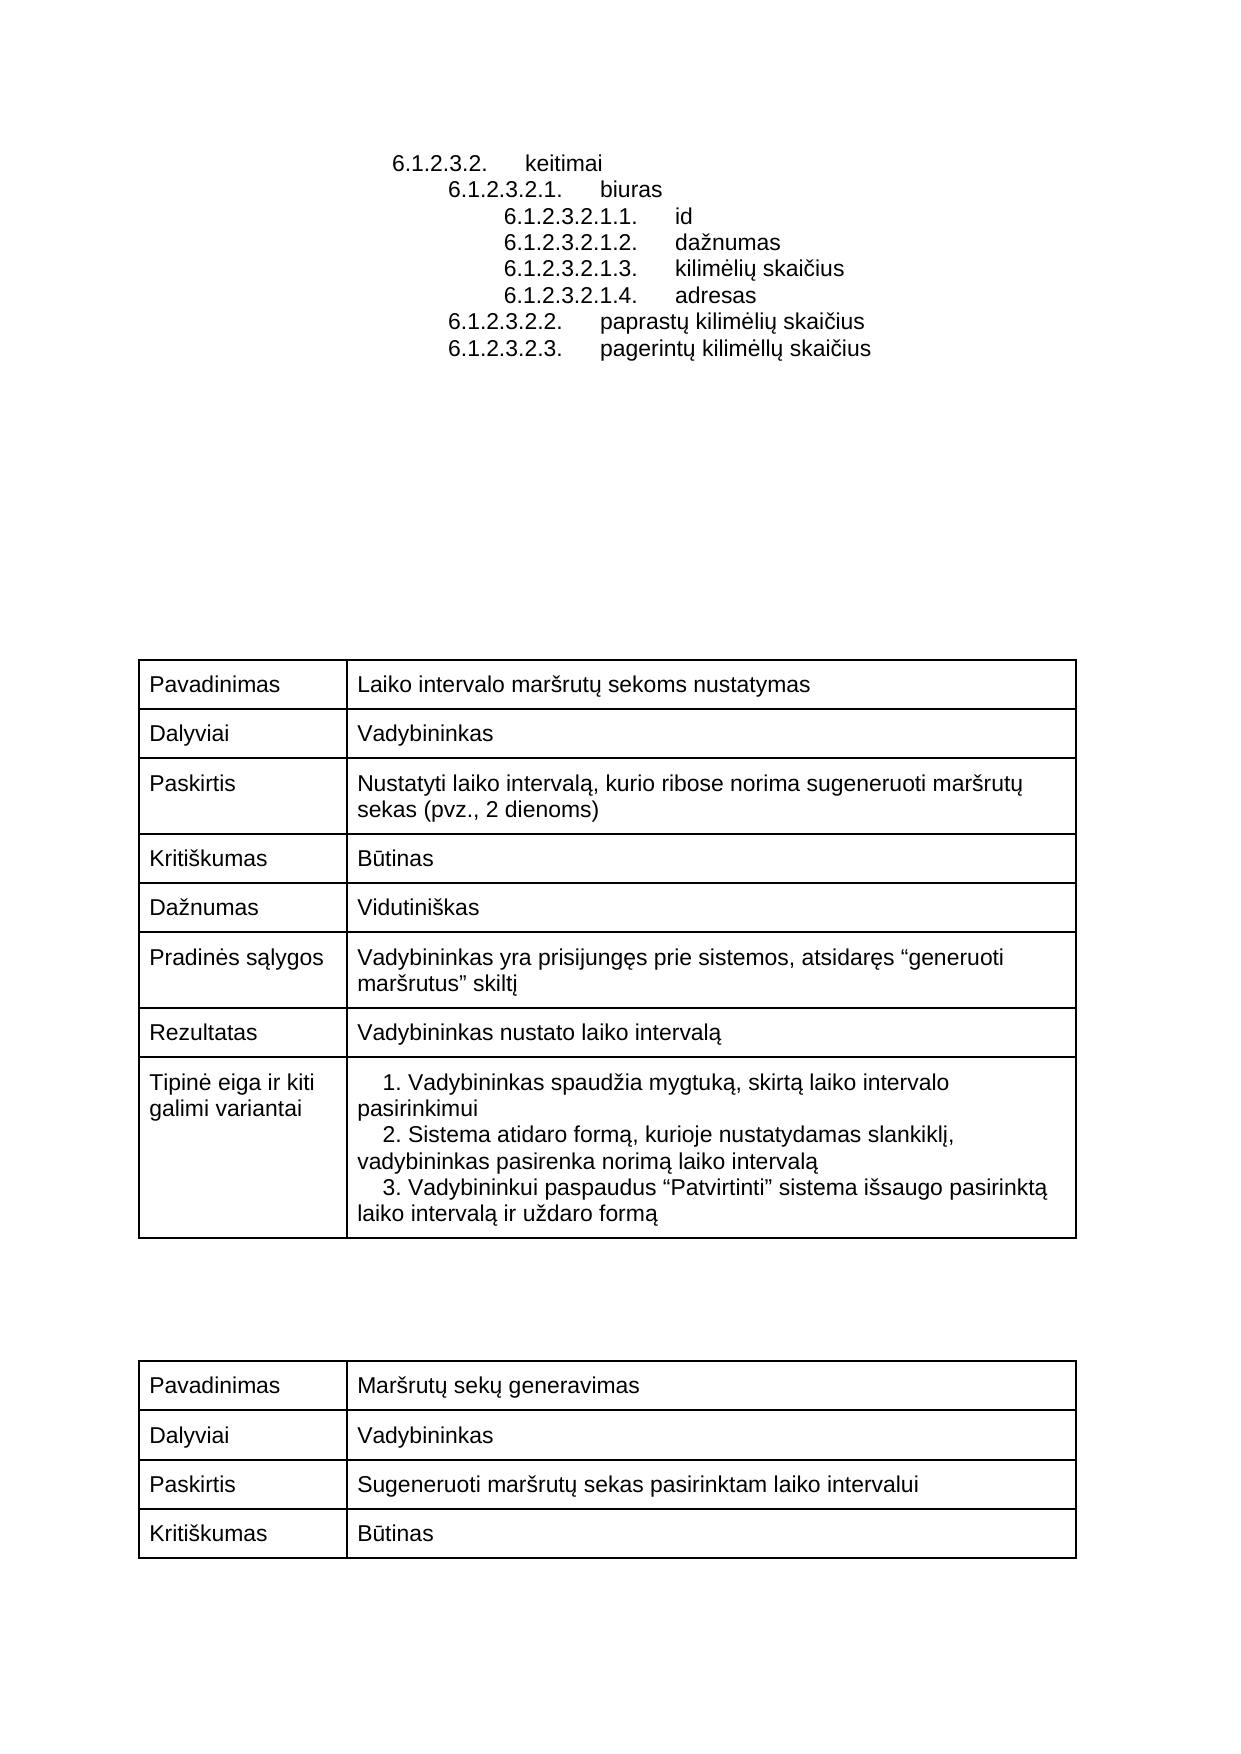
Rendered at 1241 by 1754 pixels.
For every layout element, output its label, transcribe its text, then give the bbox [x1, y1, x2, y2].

list keitimai [487, 150, 1090, 176]
table_cell Pradinės sąlygos [140, 933, 346, 1007]
table_cell Kritiškumas [140, 835, 346, 882]
table_cell Būtinas [348, 835, 1075, 882]
table_header Laiko intervalo maršrutų sekoms nustatymas [348, 661, 1075, 708]
table_cell Sugeneruoti maršrutų sekas pasirinktam laiko intervalui [348, 1461, 1075, 1508]
list paprastų kilimėlių skaičius [562, 308, 1090, 334]
table_cell Dažnumas [140, 884, 346, 931]
list id [637, 203, 1090, 229]
table_cell Vidutiniškas [348, 884, 1075, 931]
table_cell Būtinas [348, 1510, 1075, 1557]
table_cell Vadybininkas nustato laiko intervalą [348, 1009, 1075, 1056]
table_cell Paskirtis [140, 1461, 346, 1508]
table_header Maršrutų sekų generavimas [348, 1362, 1075, 1409]
table_cell Paskirtis [140, 759, 346, 833]
table_header Pavadinimas [140, 1362, 346, 1409]
table_cell Dalyviai [140, 710, 346, 757]
table_cell Vadybininkas yra prisijungęs prie sistemos, atsidaręs “generuoti maršrutus” skiltį [348, 933, 1075, 1007]
table_cell Kritiškumas [140, 1510, 346, 1557]
table_header Pavadinimas [140, 661, 346, 708]
table_cell Vadybininkas [348, 710, 1075, 757]
table_cell Dalyviai [140, 1411, 346, 1458]
list biuras [562, 176, 1090, 203]
list dažnumas [637, 229, 1090, 255]
table_cell 1. Vadybininkas spaudžia mygtuką, skirtą laiko intervalo pasirinkimui 2. Sistema atidaro formą, kurioje nustatydamas slankiklį, vadybininkas pasirenka norimą laiko intervalą 3. Vadybininkui paspaudus “Patvirtinti” sistema išsaugo pasirinktą laiko intervalą ir uždaro formą [348, 1058, 1075, 1237]
list kilimėlių skaičius [637, 255, 1090, 282]
table_cell Vadybininkas [348, 1411, 1075, 1458]
table_cell Rezultatas [140, 1009, 346, 1056]
table_cell Tipinė eiga ir kiti galimi variantai [140, 1058, 346, 1237]
table_cell Nustatyti laiko intervalą, kurio ribose norima sugeneruoti maršrutų sekas (pvz., 2 dienoms) [348, 759, 1075, 833]
list pagerintų kilimėllų skaičius [562, 334, 1090, 361]
list adresas [637, 282, 1090, 308]
